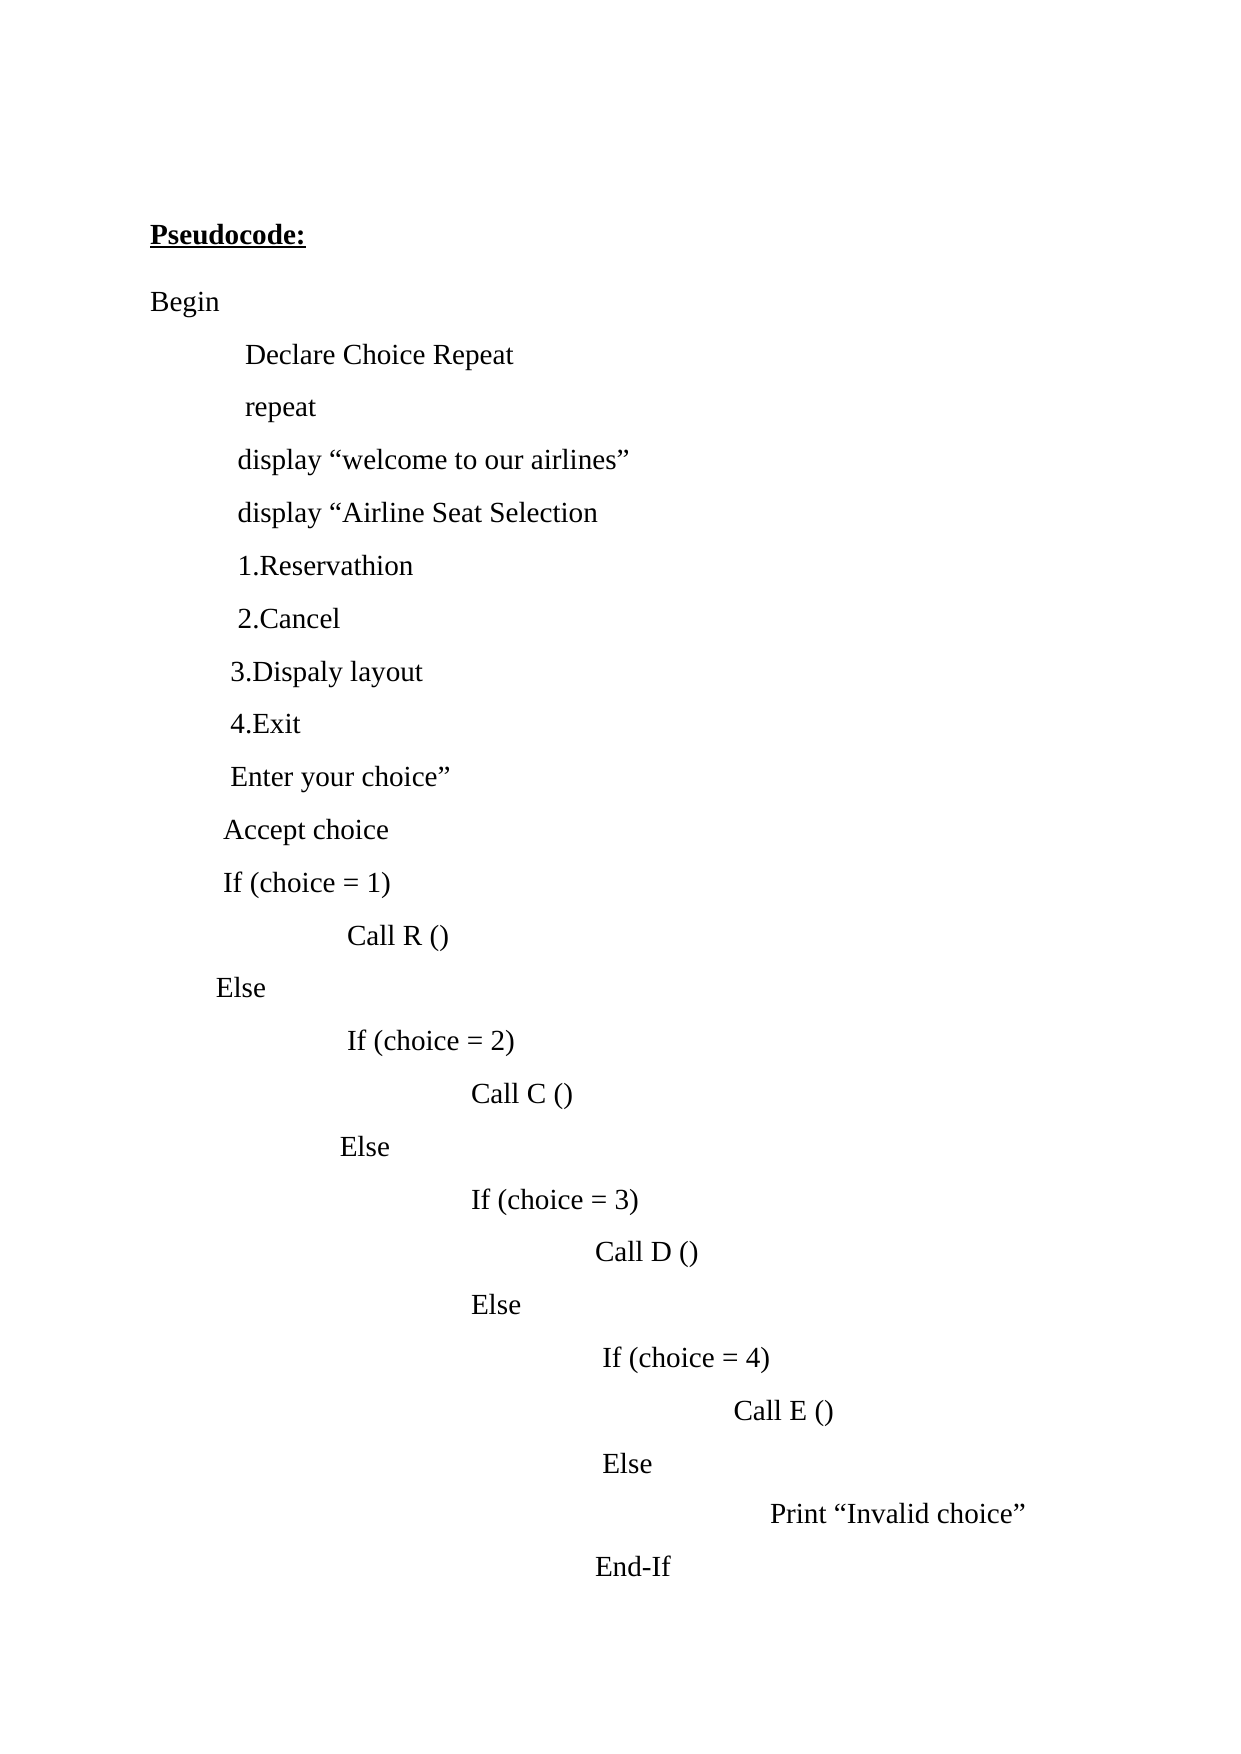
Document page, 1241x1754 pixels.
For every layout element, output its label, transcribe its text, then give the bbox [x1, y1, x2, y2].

text display “welcome to our airlines” [150, 442, 1090, 476]
text Print “Invalid choice” [150, 1496, 1090, 1529]
text If (choice = 1) [150, 865, 1090, 898]
text Else [150, 1287, 1090, 1321]
text Pseudocode: [150, 217, 1090, 251]
text End-If [150, 1549, 1090, 1582]
text repeat [150, 389, 1090, 423]
text Begin [150, 284, 1090, 317]
text 4.Exit [150, 706, 1090, 740]
text If (choice = 4) [150, 1340, 1090, 1374]
text Accept choice [150, 812, 1090, 846]
text Else [150, 1129, 1090, 1162]
text Call E () [150, 1393, 1090, 1427]
text Else [150, 971, 1090, 1004]
text Call D () [150, 1234, 1090, 1268]
text 3.Dispaly layout [150, 654, 1090, 687]
text Enter your choice” [150, 759, 1090, 793]
text Call R () [150, 918, 1090, 951]
text Declare Choice Repeat [150, 337, 1090, 370]
text 1.Reservathion [150, 548, 1090, 582]
text If (choice = 3) [150, 1182, 1090, 1215]
text Call C () [150, 1076, 1090, 1110]
text 2.Cancel [150, 601, 1090, 634]
text Else [150, 1446, 1090, 1479]
text display “Airline Seat Selection [150, 495, 1090, 529]
text If (choice = 2) [150, 1023, 1090, 1057]
